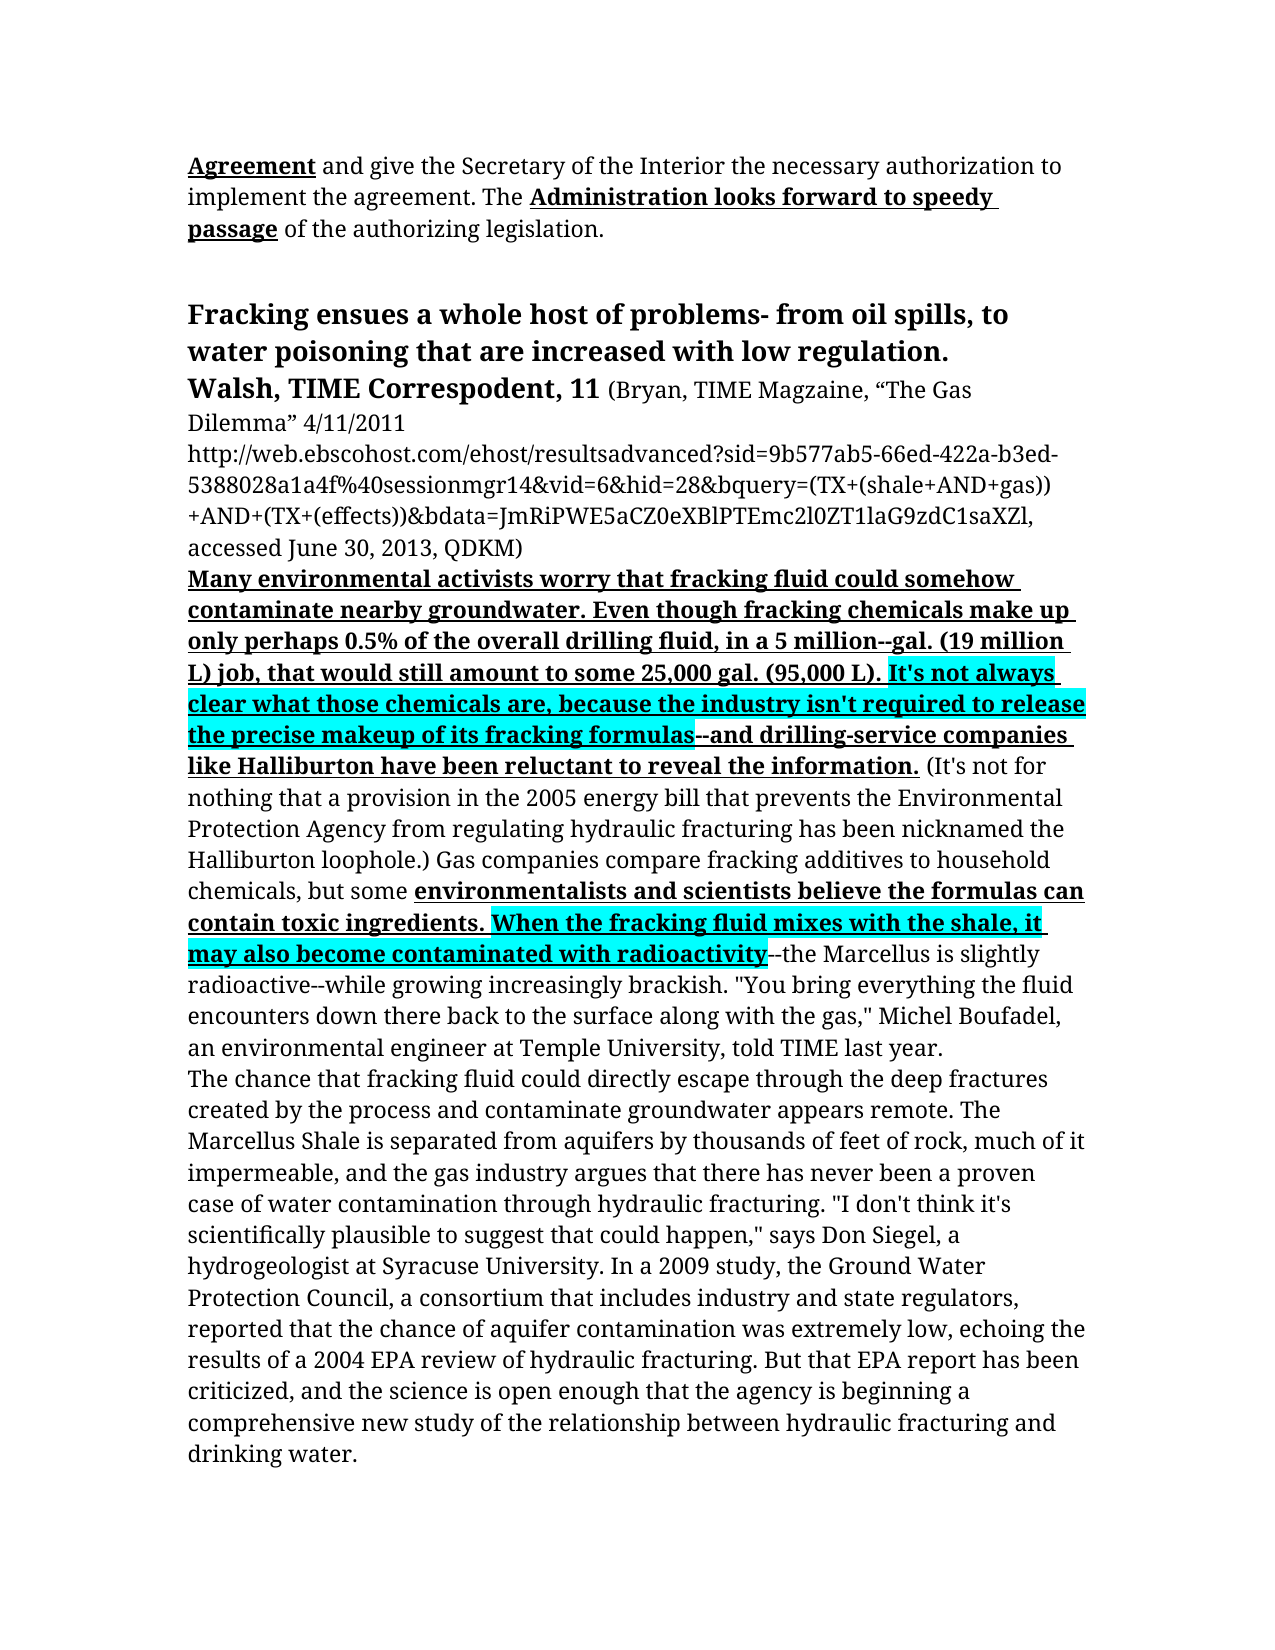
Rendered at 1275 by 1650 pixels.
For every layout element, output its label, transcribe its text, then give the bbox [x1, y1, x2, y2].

text Walsh, TIME Correspodent, 11 (Bryan, TIME Magzaine, “The Gas Dilemma” 4/11/2011 [187, 369, 1087, 438]
text http://web.ebscohost.com/ehost/resultsadvanced?sid=9b577ab5-66ed-422a-b3ed-5388028a1a4f%40sessionmgr14&vid=6&hid=28&bquery=(TX+(shale+AND+gas))+AND+(TX+(effects))&bdata=JmRiPWE5aCZ0eXBlPTEmc2l0ZT1laG9zdC1saXZl, accessed June 30, 2013, QDKM) [187, 438, 1087, 563]
text Many environmental activists worry that fracking fluid could somehow contaminate nearby groundwater. Even though fracking chemicals make up only perhaps 0.5% of the overall drilling fluid, in a 5 million--gal. (19 million L) job, that would still amount to some 25,000 gal. (95,000 L). It's not always clear what those chemicals are, because the industry isn't required to release the precise makeup of its fracking formulas--and drilling-service companies like Halliburton have been reluctant to reveal the information. (It's not for nothing that a provision in the 2005 energy bill that prevents the Environmental Protection Agency from regulating hydraulic fracturing has been nicknamed the Halliburton loophole.) Gas companies compare fracking additives to household chemicals, but some environmentalists and scientists believe the formulas can contain toxic ingredients. When the fracking fluid mixes with the shale, it may also become contaminated with radioactivity--the Marcellus is slightly radioactive--while growing increasingly brackish. "You bring everything the fluid encounters down there back to the surface along with the gas," Michel Boufadel, an environmental engineer at Temple University, told TIME last year. [187, 563, 1087, 1063]
text The chance that fracking fluid could directly escape through the deep fractures created by the process and contaminate groundwater appears remote. The Marcellus Shale is separated from aquifers by thousands of feet of rock, much of it impermeable, and the gas industry argues that there has never been a proven case of water contamination through hydraulic fracturing. "I don't think it's scientifically plausible to suggest that could happen," says Don Siegel, a hydrogeologist at Syracuse University. In a 2009 study, the Ground Water Protection Council, a consortium that includes industry and state regulators, reported that the chance of aquifer contamination was extremely low, echoing the results of a 2004 EPA review of hydraulic fracturing. But that EPA report has been criticized, and the science is open enough that the agency is beginning a comprehensive new study of the relationship between hydraulic fracturing and drinking water. [187, 1063, 1087, 1469]
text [187, 150, 1087, 244]
subtitle Fracking ensues a whole host of problems- from oil spills, to water poisoning that are increased with low regulation. [187, 296, 1087, 369]
